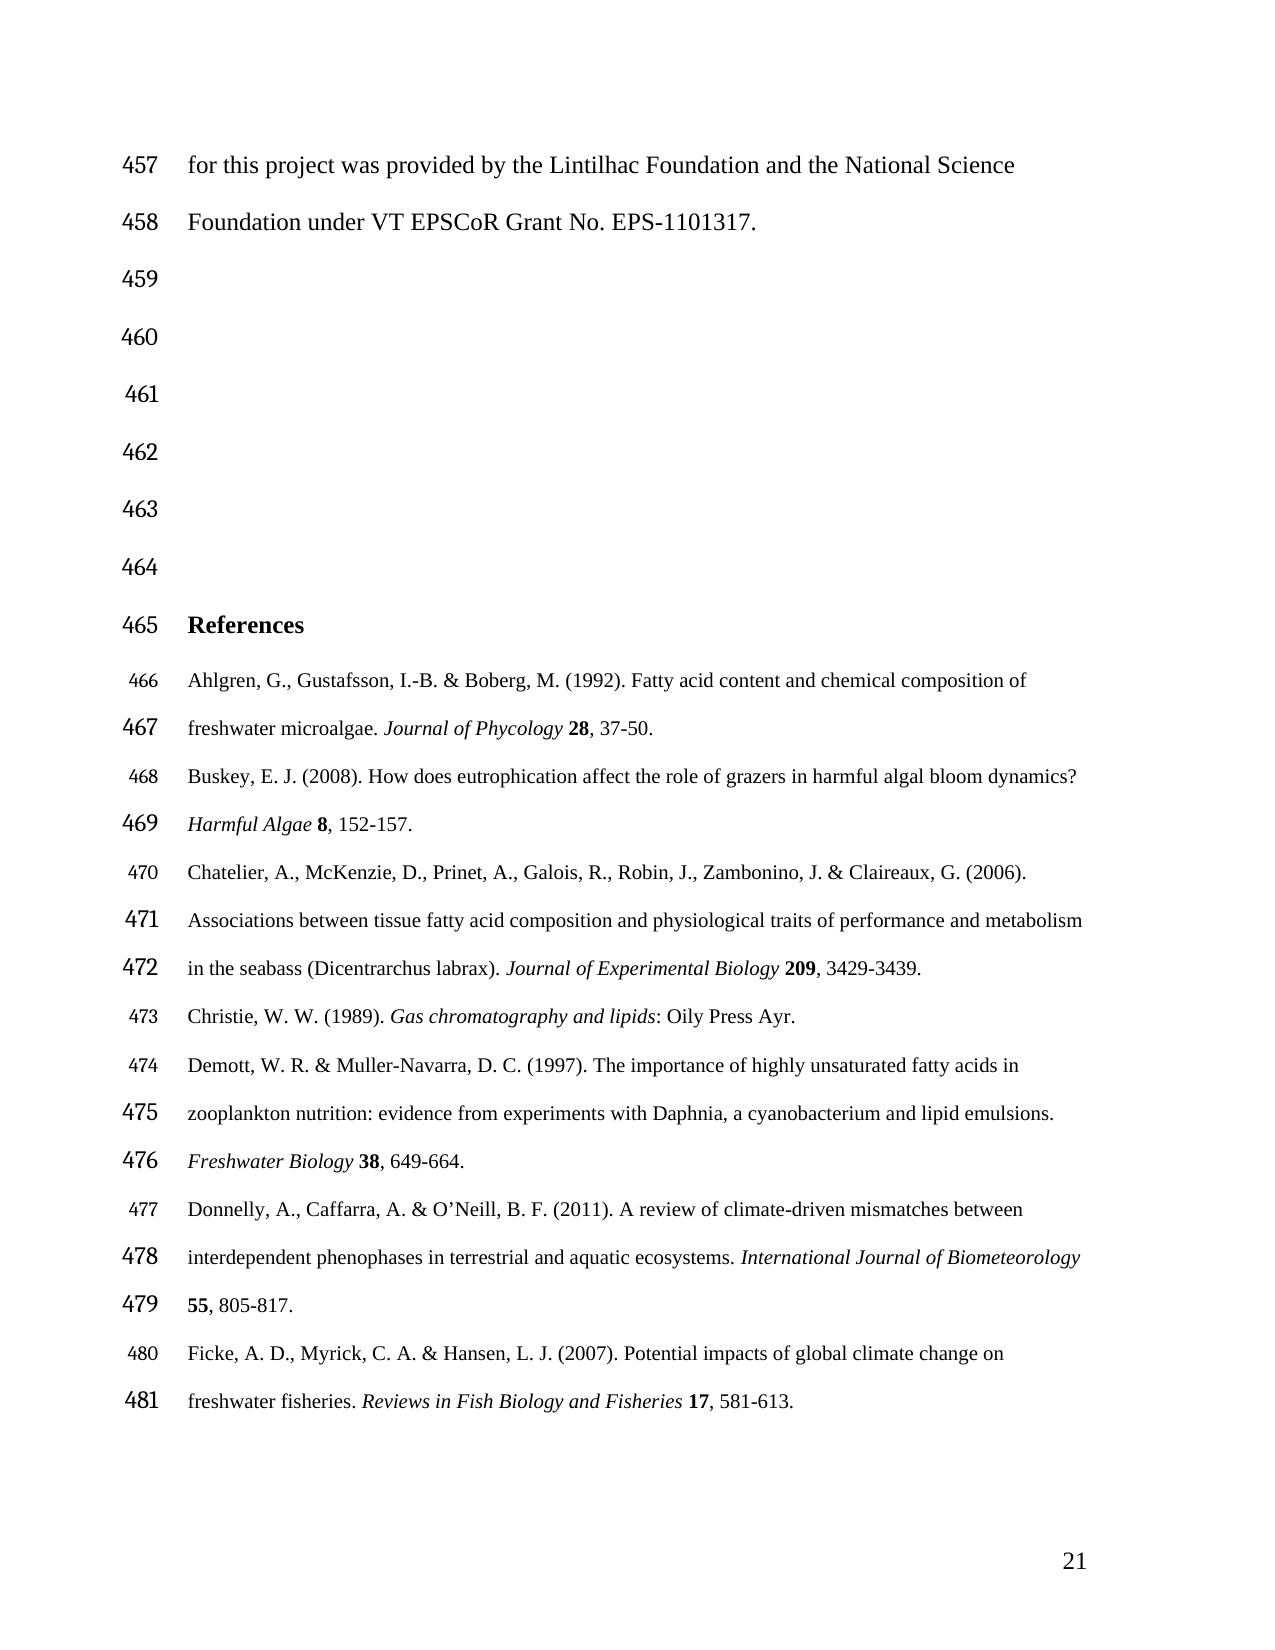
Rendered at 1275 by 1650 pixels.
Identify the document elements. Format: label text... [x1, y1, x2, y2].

text Ficke, A. D., Myrick, C. A. & Hansen, L. J. (2007). Potential impacts of global climate change on freshwater fisheries. Reviews in Fish Biology and Fisheries 17, 581-613. [187, 1341, 1087, 1413]
text References [187, 610, 1087, 639]
text Buskey, E. J. (2008). How does eutrophication affect the role of grazers in harmful algal bloom dynamics? Harmful Algae 8, 152-157. [187, 764, 1087, 836]
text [187, 150, 1087, 236]
text Demott, W. R. & Muller-Navarra, D. C. (1997). The importance of highly unsaturated fatty acids in zooplankton nutrition: evidence from experiments with Daphnia, a cyanobacterium and lipid emulsions. Freshwater Biology 38, 649-664. [187, 1052, 1087, 1173]
text Christie, W. W. (1989). Gas chromatography and lipids: Oily Press Ayr. [187, 1004, 1087, 1028]
text Chatelier, A., McKenzie, D., Prinet, A., Galois, R., Robin, J., Zambonino, J. & Claireaux, G. (2006). Associations between tissue fatty acid composition and physiological traits of performance and metabolism in the seabass (Dicentrarchus labrax). Journal of Experimental Biology 209, 3429-3439. [187, 860, 1087, 980]
text Donnelly, A., Caffarra, A. & O’Neill, B. F. (2011). A review of climate-driven mismatches between interdependent phenophases in terrestrial and aquatic ecosystems. International Journal of Biometeorology 55, 805-817. [187, 1197, 1087, 1317]
text Ahlgren, G., Gustafsson, I.-B. & Boberg, M. (1992). Fatty acid content and chemical composition of freshwater microalgae. Journal of Phycology 28, 37-50. [187, 667, 1087, 740]
